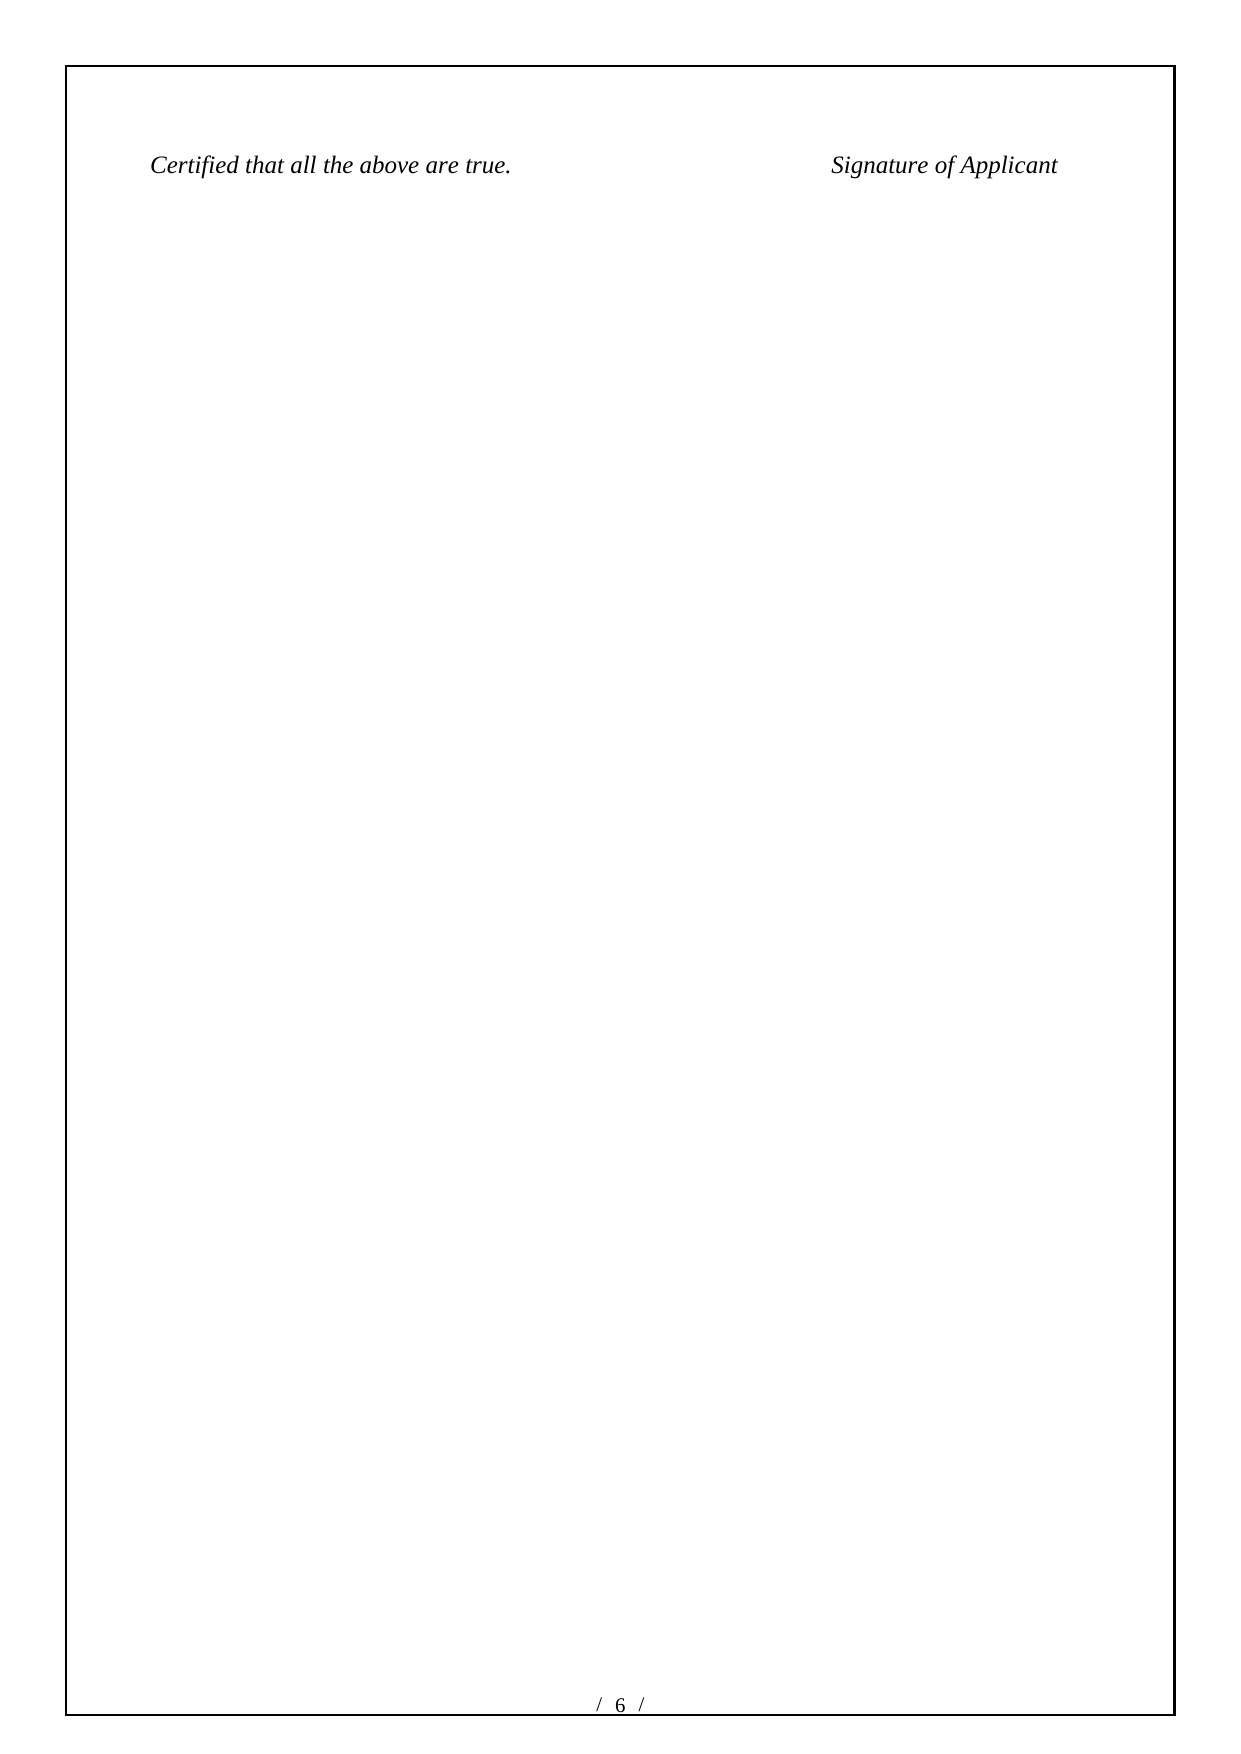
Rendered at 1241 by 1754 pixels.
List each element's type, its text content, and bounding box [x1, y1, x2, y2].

text Certified that all the above are true. Signature of Applicant [150, 150, 1090, 179]
